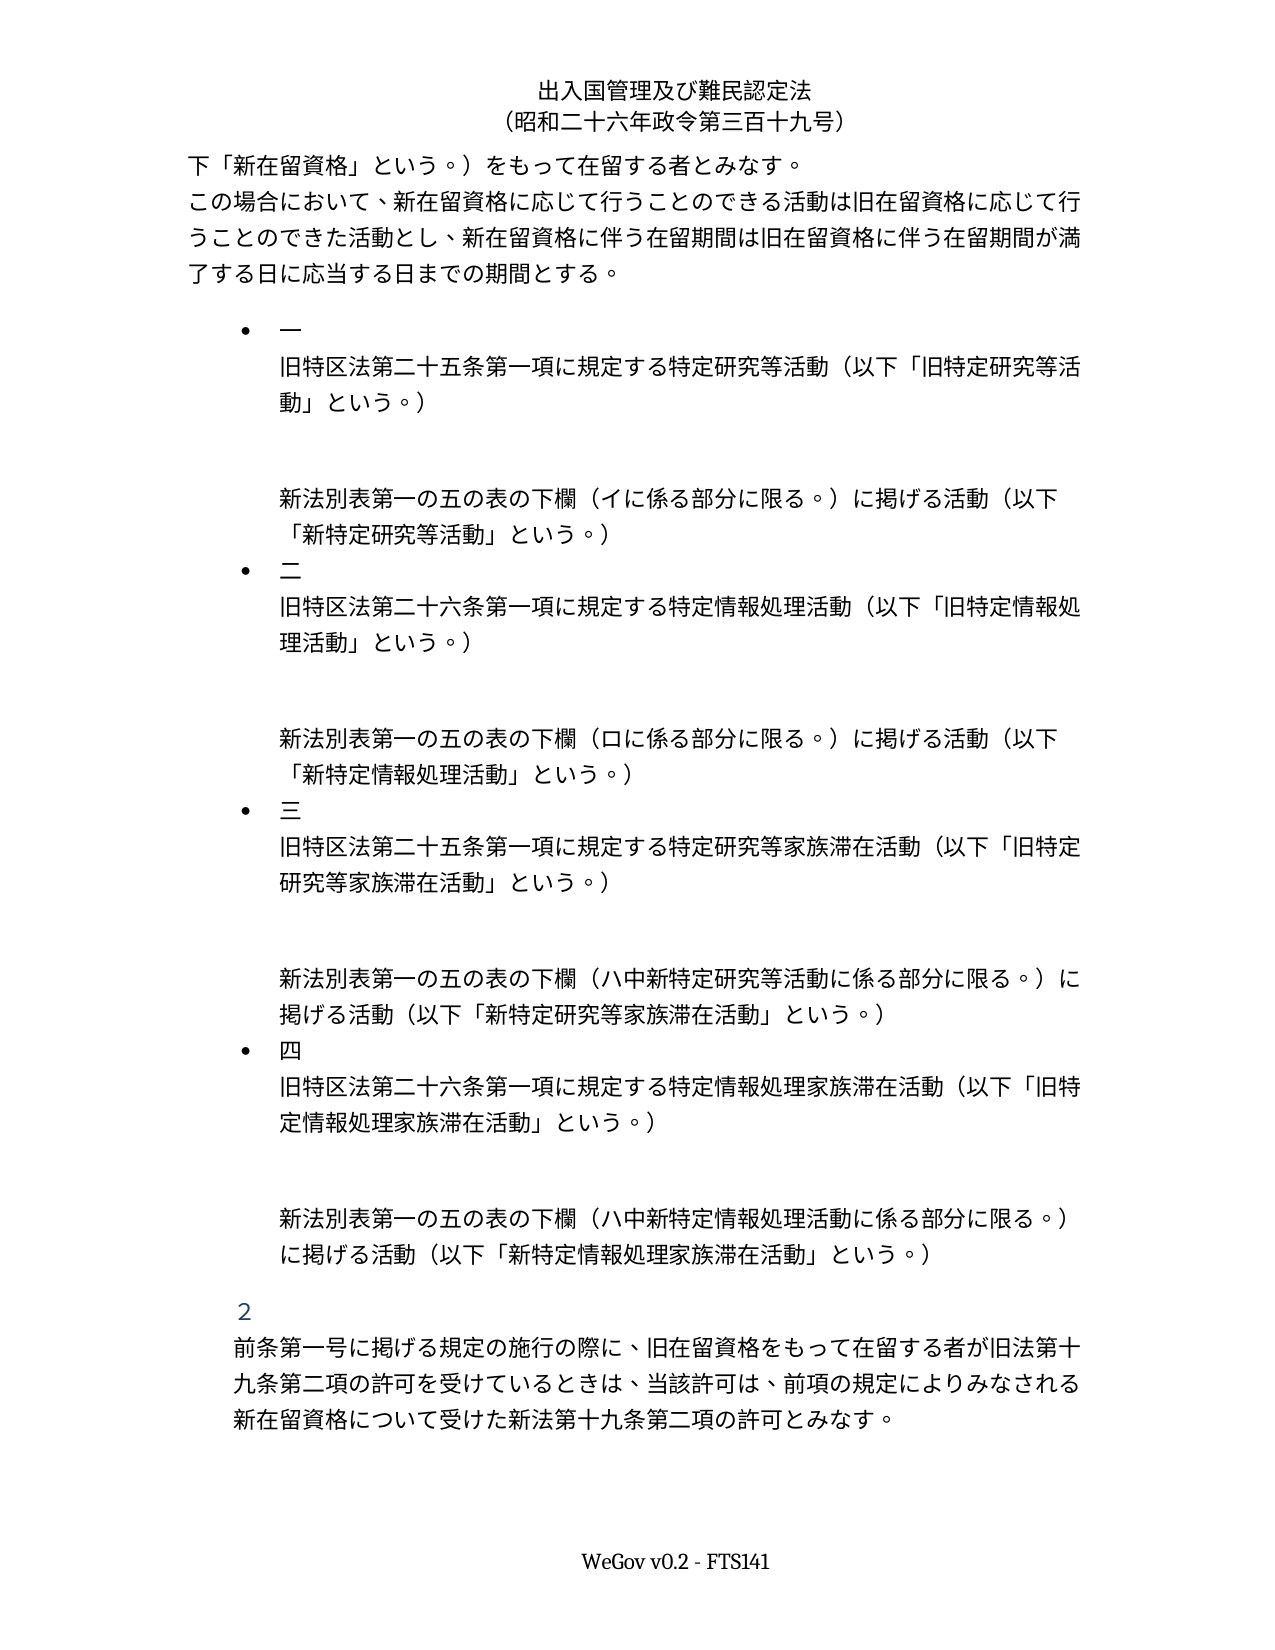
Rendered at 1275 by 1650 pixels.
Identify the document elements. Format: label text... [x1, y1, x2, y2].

list 三 旧特区法第二十五条第一項に規定する特定研究等家族滞在活動（以下「旧特定研究等家族滞在活動」という。） 新法別表第一の五の表の下欄（ハ中新特定研究等活動に係る部分に限る。）に掲げる活動（以下「新特定研究等家族滞在活動」という。） [242, 795, 1087, 1030]
subtitle ２ [233, 1296, 1087, 1327]
list 四 旧特区法第二十六条第一項に規定する特定情報処理家族滞在活動（以下「旧特定情報処理家族滞在活動」という。） 新法別表第一の五の表の下欄（ハ中新特定情報処理活動に係る部分に限る。）に掲げる活動（以下「新特定情報処理家族滞在活動」という。） [242, 1035, 1087, 1270]
list 二 旧特区法第二十六条第一項に規定する特定情報処理活動（以下「旧特定情報処理活動」という。） 新法別表第一の五の表の下欄（ロに係る部分に限る。）に掲げる活動（以下「新特定情報処理活動」という。） [242, 555, 1087, 790]
text 前条第一号に掲げる規定の施行の際に、旧在留資格をもって在留する者が旧法第十九条第二項の許可を受けているときは、当該許可は、前項の規定によりみなされる新在留資格について受けた新法第十九条第二項の許可とみなす。 [233, 1332, 1087, 1435]
list 一 旧特区法第二十五条第一項に規定する特定研究等活動（以下「旧特定研究等活動」という。） 新法別表第一の五の表の下欄（イに係る部分に限る。）に掲げる活動（以下「新特定研究等活動」という。） [242, 314, 1087, 550]
